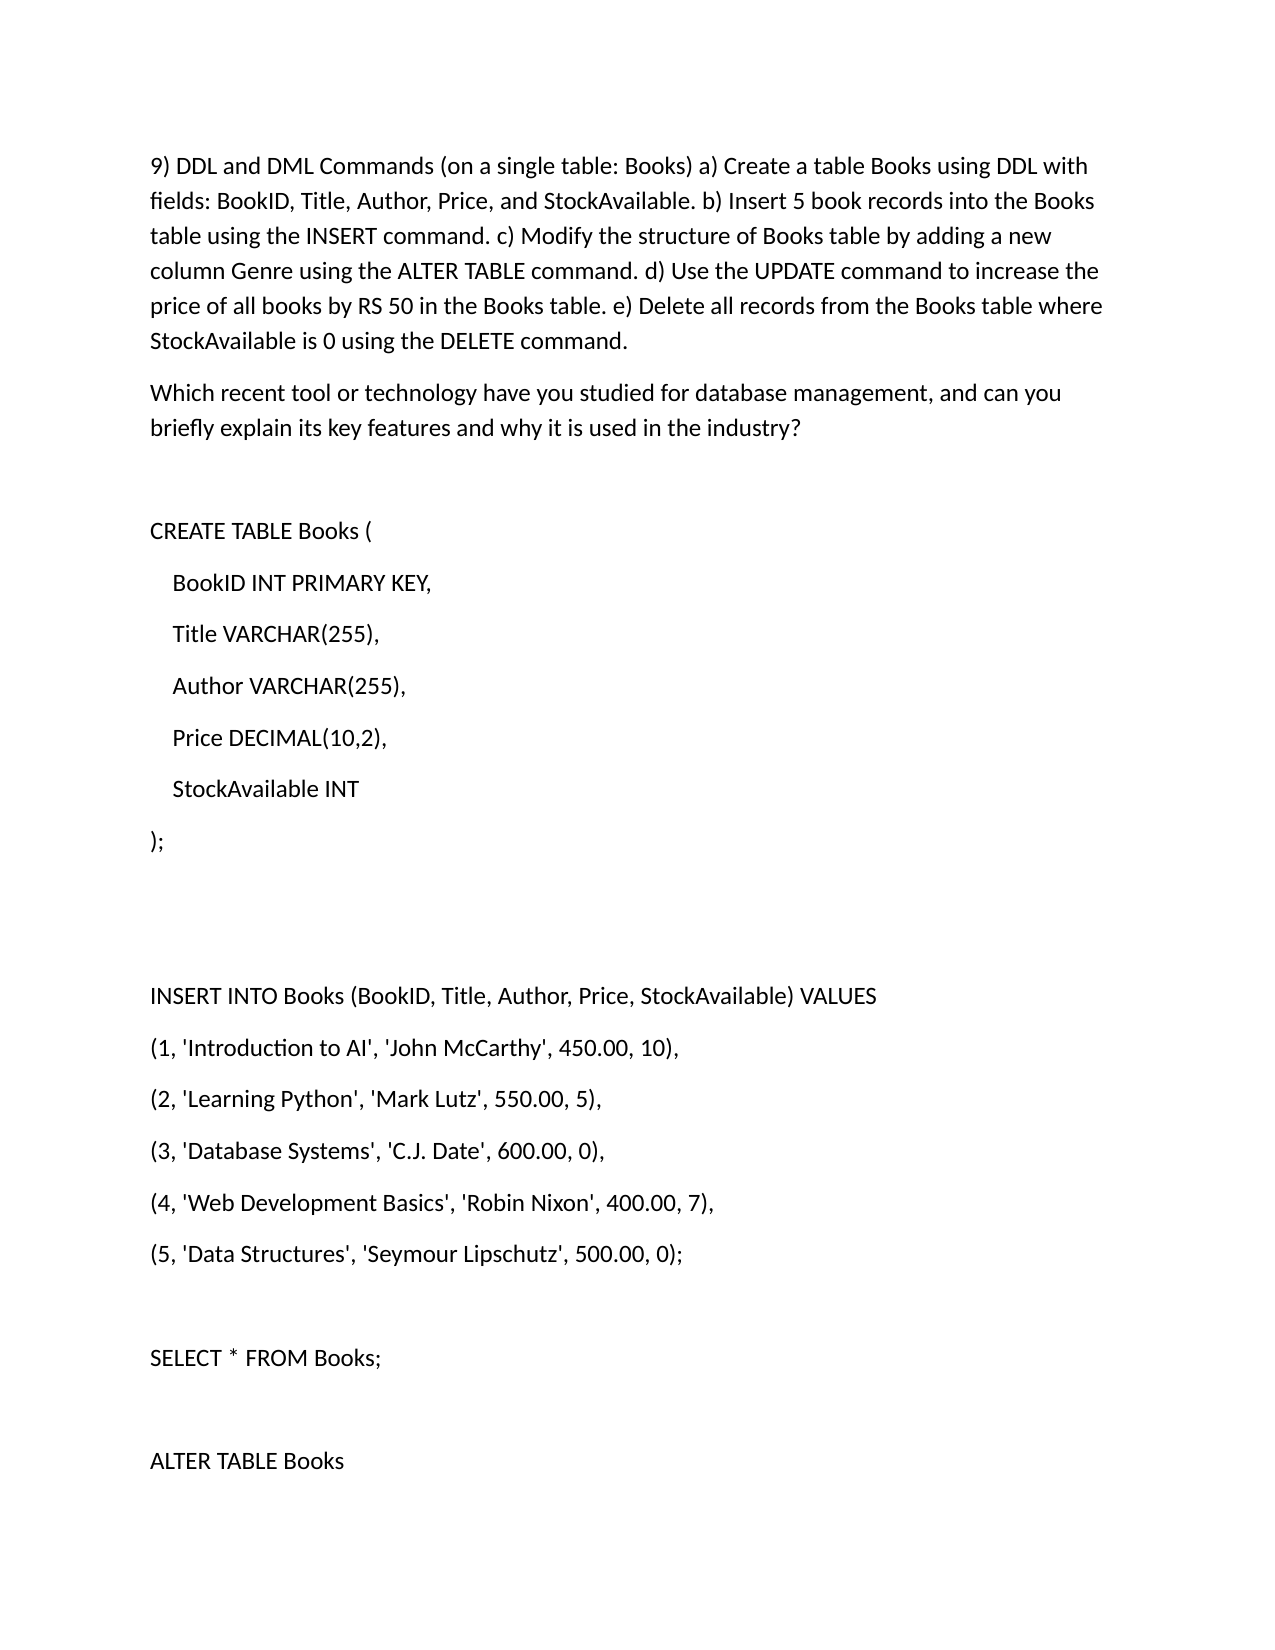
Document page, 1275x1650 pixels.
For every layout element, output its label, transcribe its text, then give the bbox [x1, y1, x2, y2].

text (1, 'Introduction to AI', 'John McCarthy', 450.00, 10), [150, 1032, 1125, 1062]
text (4, 'Web Development Basics', 'Robin Nixon', 400.00, 7), [150, 1187, 1125, 1217]
text (3, 'Database Systems', 'C.J. Date', 600.00, 0), [150, 1135, 1125, 1166]
text (2, 'Learning Python', 'Mark Lutz', 550.00, 5), [150, 1083, 1125, 1114]
text BookID INT PRIMARY KEY, [150, 567, 1125, 597]
text 9) DDL and DML Commands (on a single table: Books) a) Create a table Books using DDL with fields: BookID, Title, Author, Price, and StockAvailable. b) Insert 5 book records into the Books table using the INSERT command. c) Modify the structure of Books table by adding a new column Genre using the ALTER TABLE command. d) Use the UPDATE command to increase the price of all books by RS 50 in the Books table. e) Delete all records from the Books table where StockAvailable is 0 using the DELETE command. [150, 150, 1125, 356]
text Title VARCHAR(255), [150, 618, 1125, 649]
text INSERT INTO Books (BookID, Title, Author, Price, StockAvailable) VALUES [150, 980, 1125, 1011]
text ALTER TABLE Books [150, 1445, 1125, 1476]
text ); [150, 825, 1125, 856]
text CREATE TABLE Books ( [150, 515, 1125, 546]
text SELECT * FROM Books; [150, 1342, 1125, 1372]
text Author VARCHAR(255), [150, 670, 1125, 701]
text Which recent tool or technology have you studied for database management, and can you briefly explain its key features and why it is used in the industry? [150, 377, 1125, 442]
text StockAvailable INT [150, 773, 1125, 804]
text (5, 'Data Structures', 'Seymour Lipschutz', 500.00, 0); [150, 1238, 1125, 1269]
text Price DECIMAL(10,2), [150, 722, 1125, 752]
